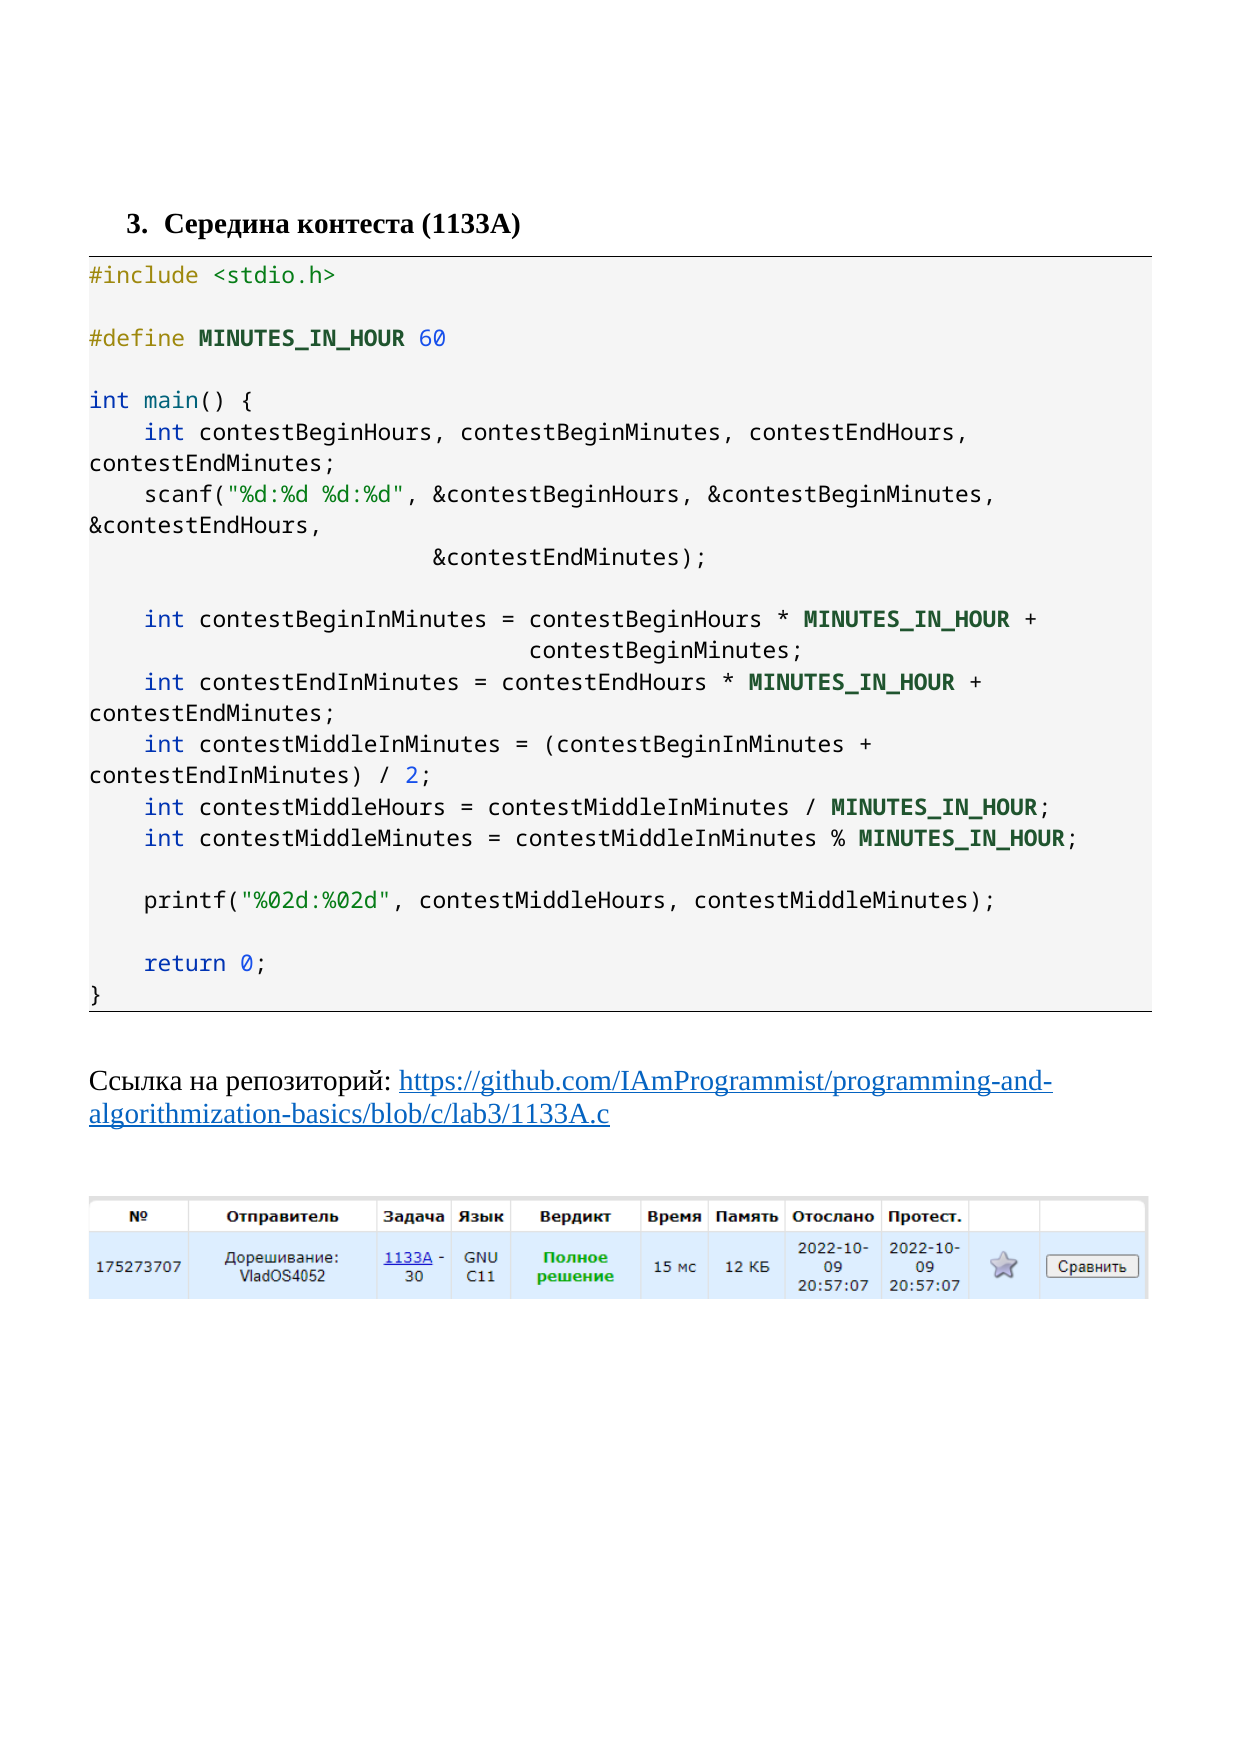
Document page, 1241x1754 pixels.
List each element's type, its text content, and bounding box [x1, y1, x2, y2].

text &contestEndMinutes); int contestBeginInMinutes = contestBeginHours * MINUTES_IN_HOUR + [89, 541, 1152, 631]
text Ссылка на репозиторий: https://github.com/IAmProgrammist/programming-and-algorithmization-basics/blob/c/lab3/1133A.c [89, 1063, 1152, 1130]
text #include <stdio.h> #define MINUTES_IN_HOUR 60 int main() { int contestBeginHours, contestBeginMinutes, contestEndHours, contestEndMinutes; scanf("%d:%d %d:%d", &contestBeginHours, &contestBeginMinutes, &contestEndHours, [89, 257, 1152, 541]
text Середина контеста (1133A) [126, 206, 1152, 239]
text contestBeginMinutes; int contestEndInMinutes = contestEndHours * MINUTES_IN_HOUR + contestEndMinutes; int contestMiddleInMinutes = (contestBeginInMinutes + contestEndInMinutes) / 2; int contestMiddleHours = contestMiddleInMinutes / MINUTES_IN_HOUR; int contestMiddleMinutes = contestMiddleInMinutes % MINUTES_IN_HOUR; printf("%02d:%02d", contestMiddleHours, contestMiddleMinutes); return 0; } [89, 631, 1152, 1011]
picture [88, 1196, 1152, 1299]
